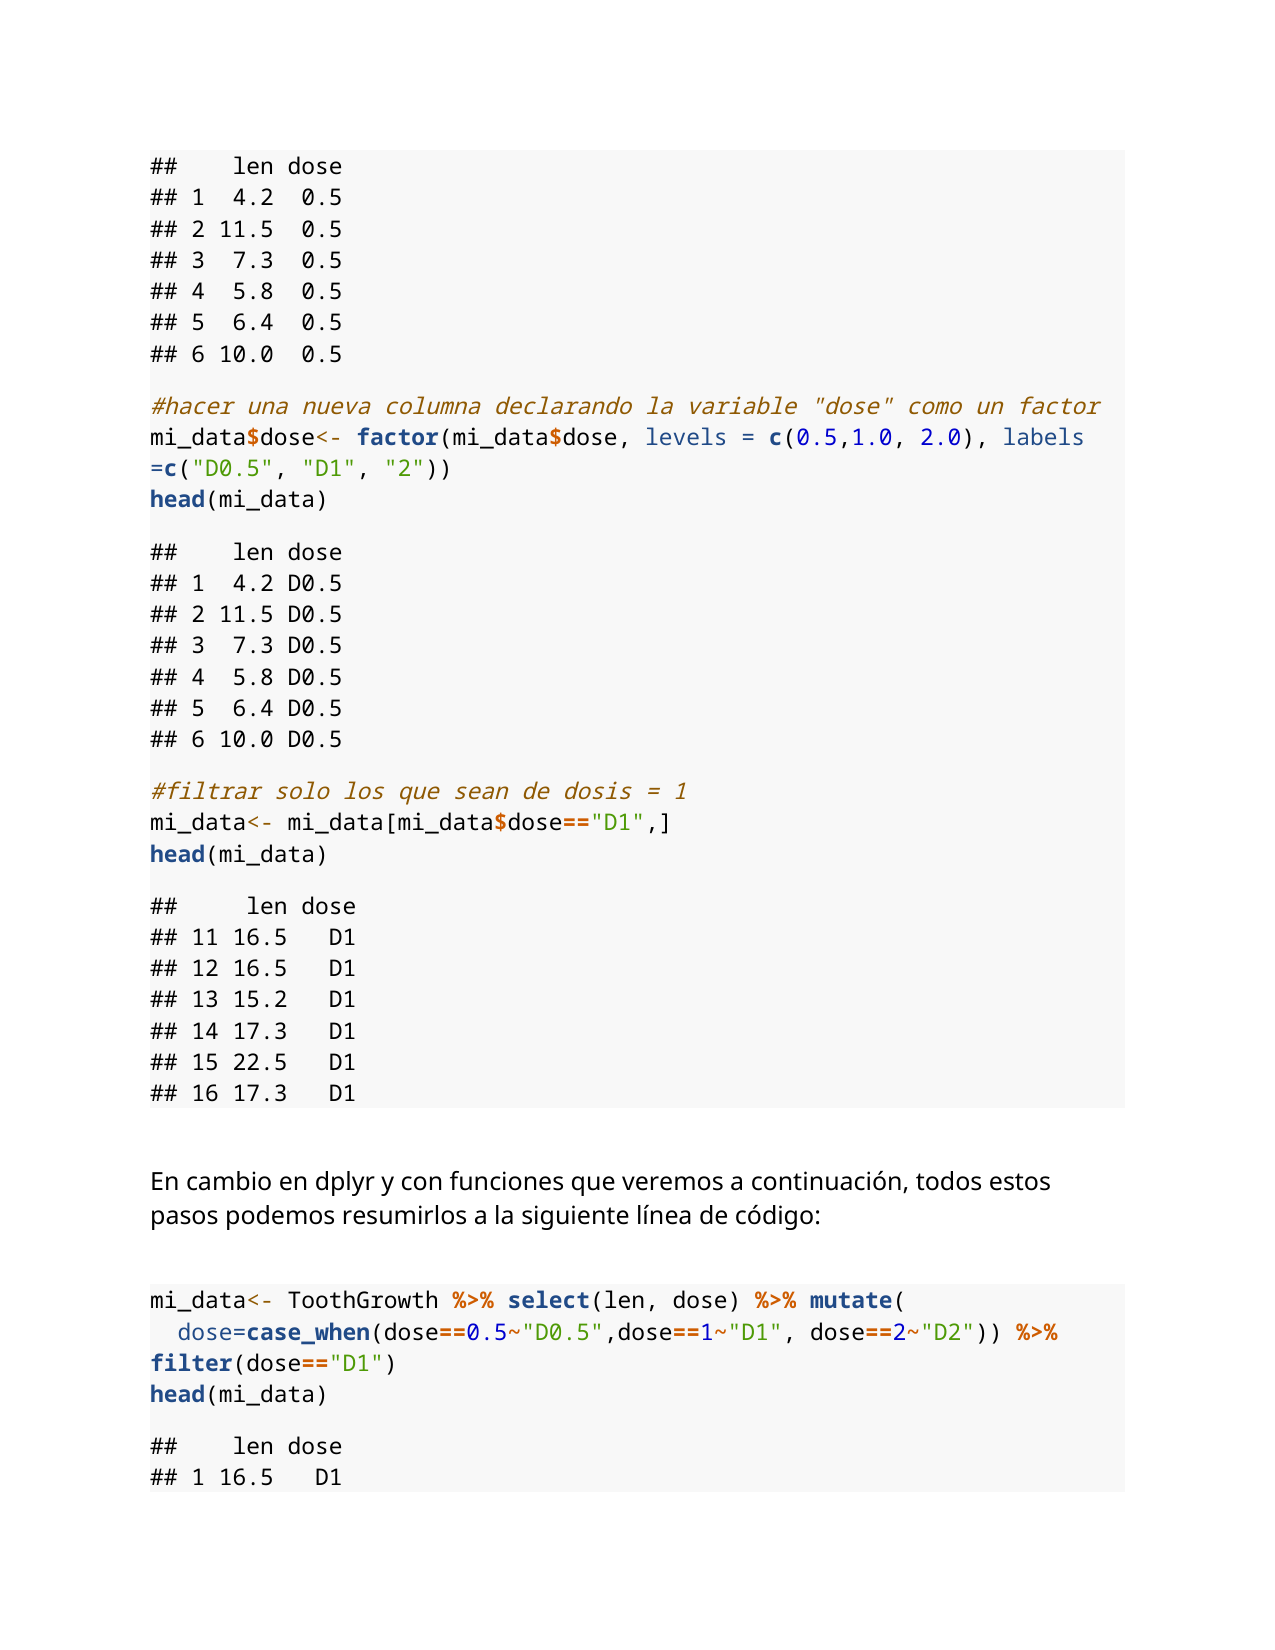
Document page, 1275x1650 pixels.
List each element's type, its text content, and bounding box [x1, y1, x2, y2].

text ## len dose ## 1 4.2 D0.5 ## 2 11.5 D0.5 ## 3 7.3 D0.5 ## 4 5.8 D0.5 ## 5 6.4 D0.5 ## 6 10.0 D0.5 [150, 535, 1125, 754]
text En cambio en dplyr y con funciones que veremos a continuación, todos estos pasos podemos resumirlos a la siguiente línea de código: [150, 1129, 1125, 1265]
text ## len dose ## 11 16.5 D1 ## 12 16.5 D1 ## 13 15.2 D1 ## 14 17.3 D1 ## 15 22.5 D1 ## 16 17.3 D1 [150, 889, 1125, 1108]
text #hacer una nueva columna declarando la variable "dose" como un factor mi_data$dose<- factor(mi_data$dose, levels = c(0.5,1.0, 2.0), labels =c("D0.5", "D1", "2")) head(mi_data) [150, 389, 1125, 514]
text #filtrar solo los que sean de dosis = 1 mi_data<- mi_data[mi_data$dose=="D1",] head(mi_data) [150, 775, 1125, 869]
text ## len dose ## 1 4.2 0.5 ## 2 11.5 0.5 ## 3 7.3 0.5 ## 4 5.8 0.5 ## 5 6.4 0.5 ## 6 10.0 0.5 [150, 150, 1125, 369]
text mi_data<- ToothGrowth %>% select(len, dose) %>% mutate( dose=case_when(dose==0.5~"D0.5",dose==1~"D1", dose==2~"D2")) %>% filter(dose=="D1") head(mi_data) [329, 1284, 1125, 1409]
text ## len dose ## 1 16.5 D1 ## 2 16.5 D1 ## 3 15.2 D1 ## 4 17.3 D1 ## 5 22.5 D1 ## 6 17.3 D1 [150, 1430, 1125, 1492]
